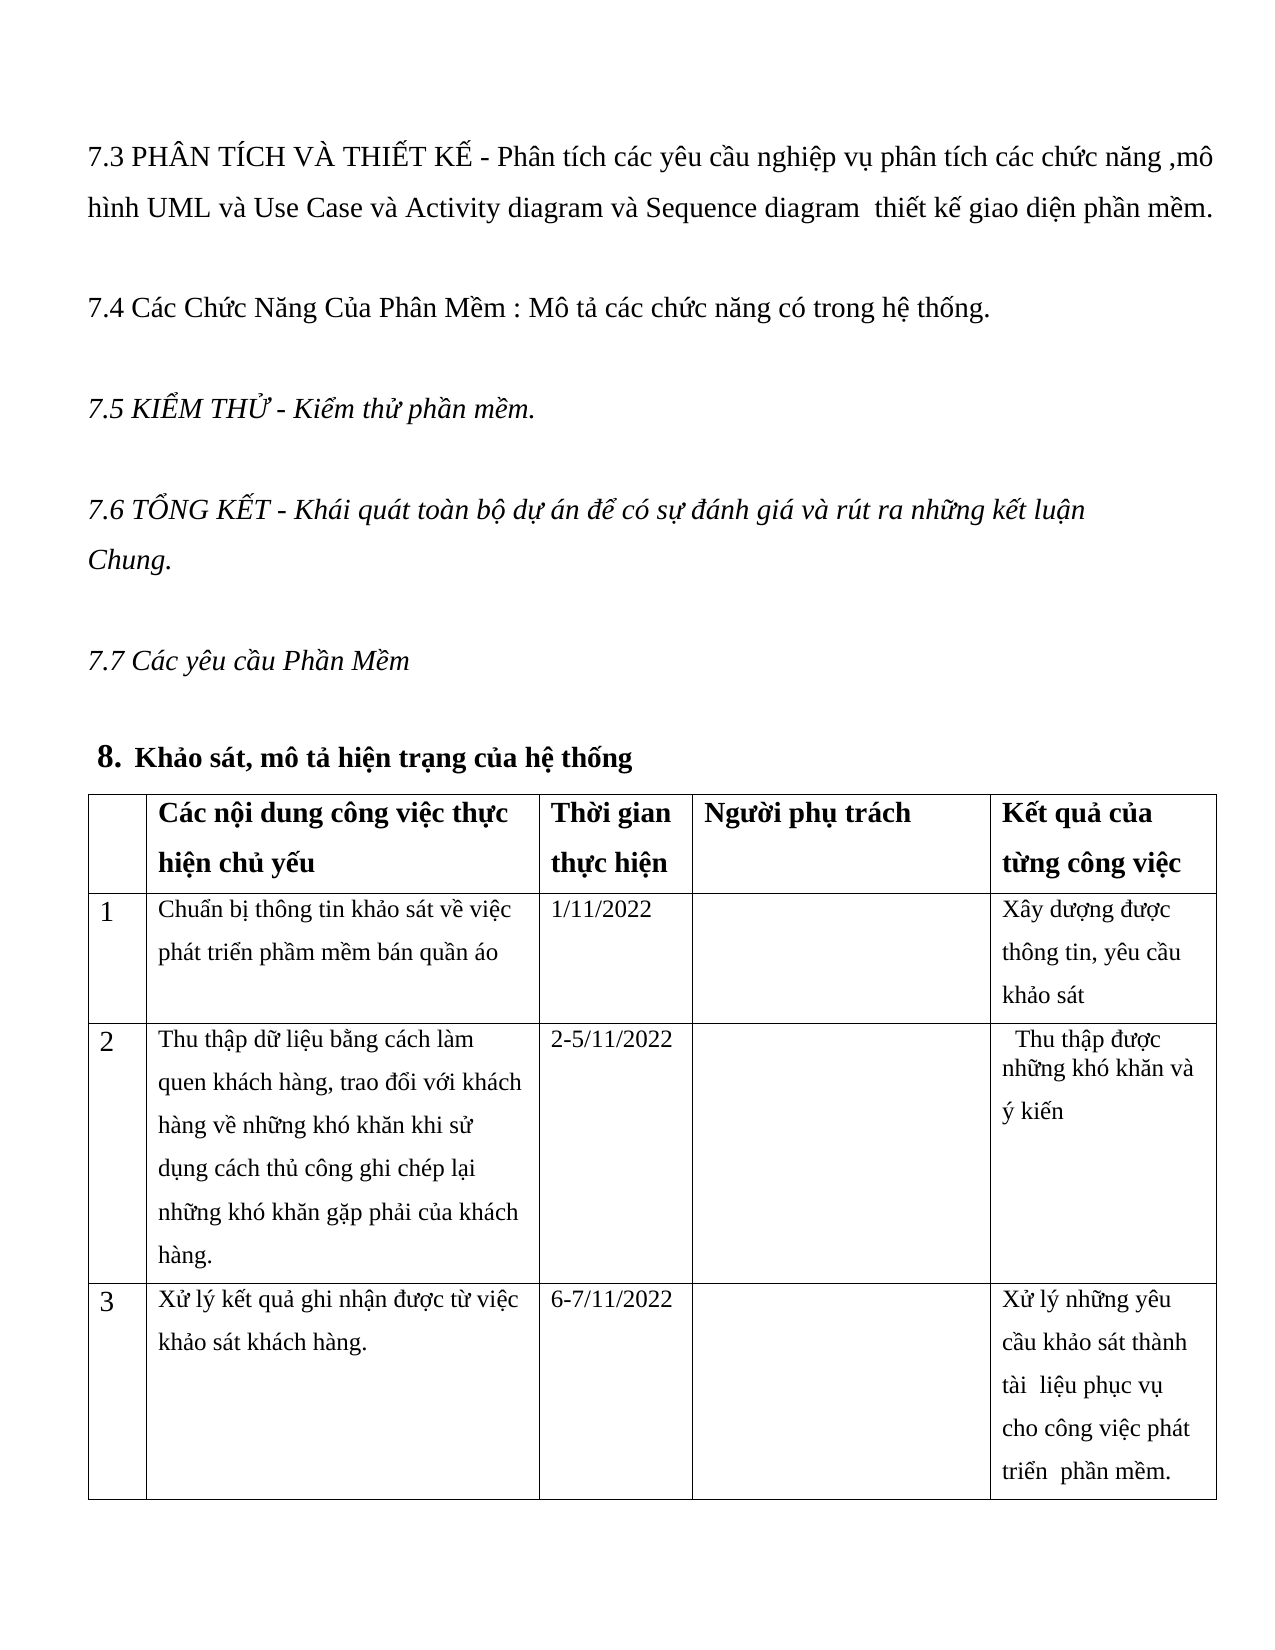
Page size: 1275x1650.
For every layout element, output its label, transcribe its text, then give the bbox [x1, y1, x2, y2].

table_header Các nội dung công việc thực hiện chủ yếu [147, 795, 539, 893]
table_cell [693, 1024, 990, 1283]
table_cell 3 [89, 1284, 146, 1499]
text 7.6 TỔNG KẾT - Khái quát toàn bộ dự án để có sự đánh giá và rút ra những kết luận [87, 492, 1217, 525]
table_cell 1 [89, 894, 146, 1023]
table_cell Xây dượng được thông tin, yêu cầu khảo sát [991, 894, 1216, 1023]
table_cell Xử lý kết quả ghi nhận được từ việc khảo sát khách hàng. [147, 1284, 539, 1499]
table_cell [693, 894, 990, 1023]
table_cell Chuẩn bị thông tin khảo sát về việc phát triển phầm mềm bán quần áo [147, 894, 539, 1023]
table_header Người phụ trách [693, 795, 990, 893]
subtitle Khảo sát, mô tả hiện trạng của hệ thống [97, 736, 1217, 774]
table_cell [693, 1284, 990, 1499]
table_header [89, 795, 146, 893]
table_cell 1/11/2022 [540, 894, 692, 1023]
text 7.4 Các Chức Năng Của Phân Mềm : Mô tả các chức năng có trong hệ thống. [87, 291, 1217, 324]
table_cell 2-5/11/2022 [540, 1024, 692, 1283]
text Chung. [87, 542, 1217, 576]
text 7.3 PHÂN TÍCH VÀ THIẾT KẾ - Phân tích các yêu cầu nghiệp vụ phân tích các chức năng ,mô hình UML và Use Case và Activity diagram và Sequence diagram thiết kế giao diện phần mềm. [87, 139, 1217, 223]
text 7.7 Các yêu cầu Phần Mềm [87, 643, 1217, 676]
table_cell Xử lý những yêu cầu khảo sát thành tài liệu phục vụ cho công việc phát triển phần mềm. [991, 1284, 1216, 1499]
table_header Thời gian thực hiện [540, 795, 692, 893]
table_header Kết quả của từng công việc [991, 795, 1216, 893]
table_cell 2 [89, 1024, 146, 1283]
text 7.5 KIỂM THỬ - Kiểm thử phần mềm. [87, 391, 1217, 425]
table_cell Thu thập dữ liệu bằng cách làm quen khách hàng, trao đổi với khách hàng về những khó khăn khi sử dụng cách thủ công ghi chép lại những khó khăn gặp phải của khách hàng. [147, 1024, 539, 1283]
table_cell Thu thập được những khó khăn và ý kiến [991, 1024, 1216, 1283]
table_cell 6-7/11/2022 [540, 1284, 692, 1499]
